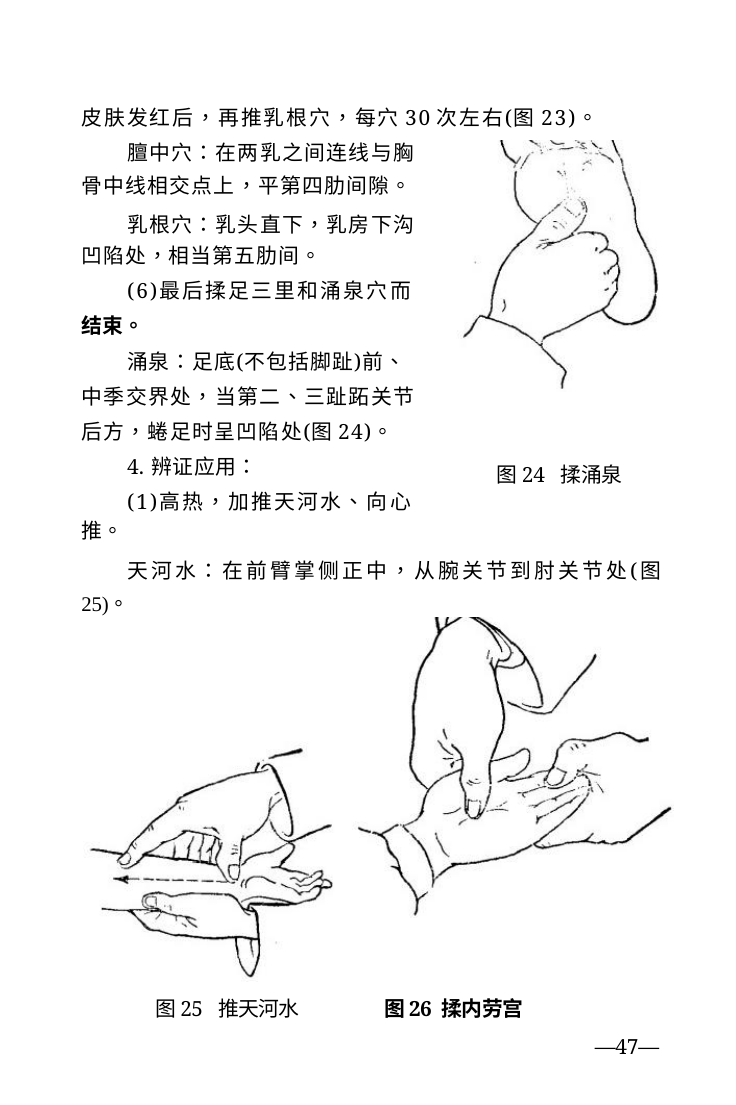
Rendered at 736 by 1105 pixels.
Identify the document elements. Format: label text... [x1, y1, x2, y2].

text 结束。 [81, 312, 446, 338]
picture [456, 140, 660, 392]
text (6)最后揉足三里和涌泉穴而 [127, 277, 446, 303]
picture [83, 741, 336, 982]
text —47— [594, 1038, 674, 1059]
text 图25 推天河水 图26 揉内劳宫 [155, 994, 674, 1022]
text (1)高热，加推天河水、向心 推。 [81, 487, 419, 544]
text 皮肤发红后，再推乳根穴，每穴30次左右(图23)。 [81, 105, 674, 131]
text 涌泉：足底(不包括脚趾)前、 中季交界处，当第二、三趾跖关节 后方，蜷足时呈凹陷处(图24)。 [81, 347, 416, 445]
text 图24 揉涌泉 [497, 462, 674, 488]
text 天河水：在前臂掌侧正中，从腕关节到肘关节处(图 25)。 [81, 556, 669, 618]
text 乳根穴：乳头直下，乳房下沟 凹陷处，相当第五肋间。 [81, 210, 416, 269]
picture [351, 617, 674, 918]
text 膻中穴：在两乳之间连线与胸 骨中线相交点上，平第四肋间隙。 [81, 138, 416, 200]
text 4. 辨证应用： [127, 453, 446, 479]
